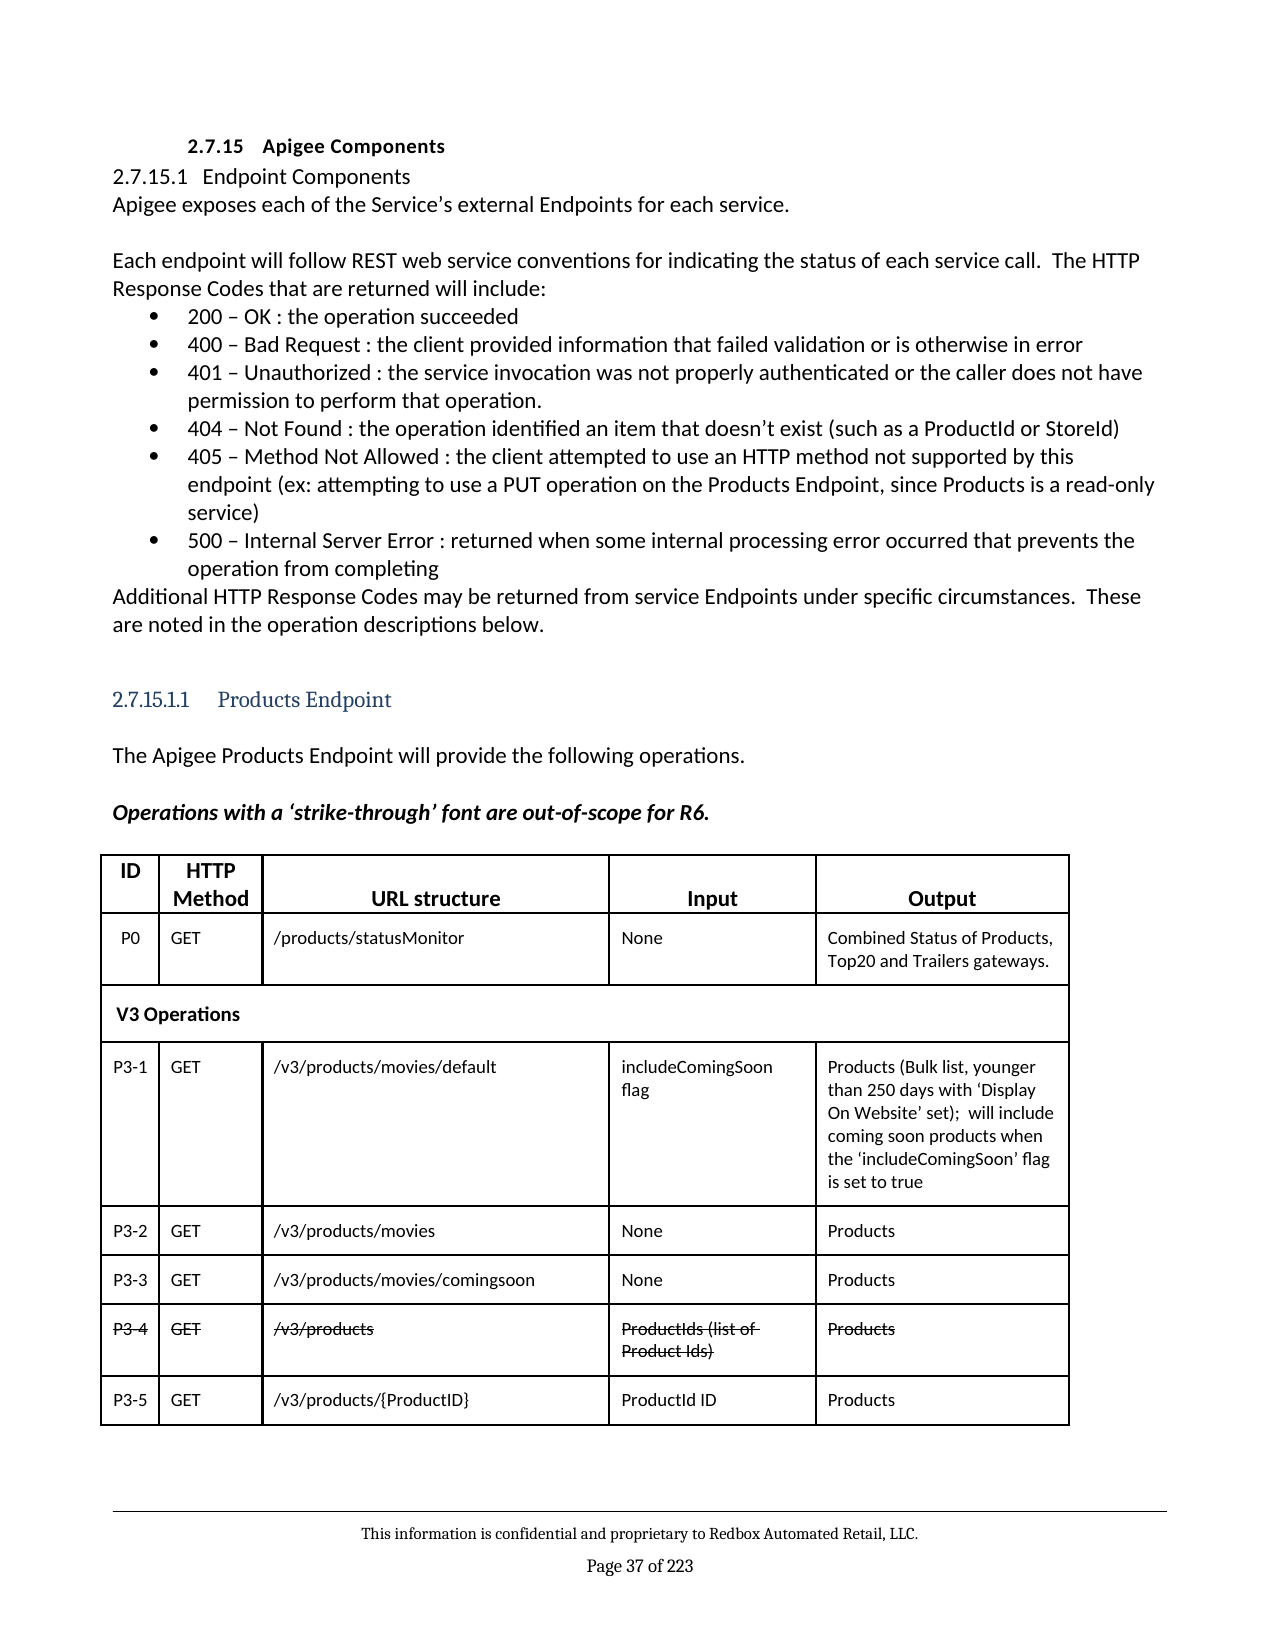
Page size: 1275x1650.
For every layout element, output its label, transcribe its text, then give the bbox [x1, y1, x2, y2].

text The Apigee Products Endpoint will provide the following operations. [112, 742, 1162, 769]
list 400 – Bad Request : the client provided information that failed validation or is otherwise in error [150, 330, 1162, 358]
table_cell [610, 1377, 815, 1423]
list 404 – Not Found : the operation identified an item that doesn’t exist (such as a ProductId or StoreId) [150, 414, 1162, 442]
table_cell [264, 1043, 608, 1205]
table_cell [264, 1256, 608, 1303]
subtitle Apigee Components [187, 133, 1162, 159]
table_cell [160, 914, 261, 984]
list 405 – Method Not Allowed : the client attempted to use an HTTP method not supported by this endpoint (ex: attempting to use a PUT operation on the Products Endpoint, since Products is a read-only service) [150, 442, 1162, 526]
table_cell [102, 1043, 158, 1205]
text Operations with a ‘strike-through’ font are out-of-scope for R6. [112, 798, 1162, 826]
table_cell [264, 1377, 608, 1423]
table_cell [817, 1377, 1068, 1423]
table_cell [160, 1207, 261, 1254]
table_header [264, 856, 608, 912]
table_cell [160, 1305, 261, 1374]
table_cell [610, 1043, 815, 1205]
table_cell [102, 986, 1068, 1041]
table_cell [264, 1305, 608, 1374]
subtitle Products Endpoint [112, 687, 1162, 713]
list 500 – Internal Server Error : returned when some internal processing error occurred that prevents the operation from completing [150, 526, 1162, 582]
subtitle Endpoint Components [112, 162, 1162, 190]
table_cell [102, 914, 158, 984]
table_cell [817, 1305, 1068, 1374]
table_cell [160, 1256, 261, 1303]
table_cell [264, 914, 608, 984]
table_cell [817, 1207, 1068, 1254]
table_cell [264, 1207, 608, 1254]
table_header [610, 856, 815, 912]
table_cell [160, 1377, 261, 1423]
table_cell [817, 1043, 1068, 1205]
text Each endpoint will follow REST web service conventions for indicating the status of each service call. The HTTP Response Codes that are returned will include: [112, 246, 1162, 302]
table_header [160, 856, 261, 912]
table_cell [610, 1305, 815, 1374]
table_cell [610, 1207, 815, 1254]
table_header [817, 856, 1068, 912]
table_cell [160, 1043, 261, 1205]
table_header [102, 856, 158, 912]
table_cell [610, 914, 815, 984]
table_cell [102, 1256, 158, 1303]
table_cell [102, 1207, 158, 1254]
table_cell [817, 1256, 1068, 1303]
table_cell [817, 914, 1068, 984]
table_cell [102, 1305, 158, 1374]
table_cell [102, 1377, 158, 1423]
list 200 – OK : the operation succeeded [150, 302, 1162, 330]
text Apigee exposes each of the Service’s external Endpoints for each service. [112, 190, 1162, 218]
text Additional HTTP Response Codes may be returned from service Endpoints under specific circumstances. These are noted in the operation descriptions below. [112, 582, 1162, 638]
list 401 – Unauthorized : the service invocation was not properly authenticated or the caller does not have permission to perform that operation. [150, 358, 1162, 414]
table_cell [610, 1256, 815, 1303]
